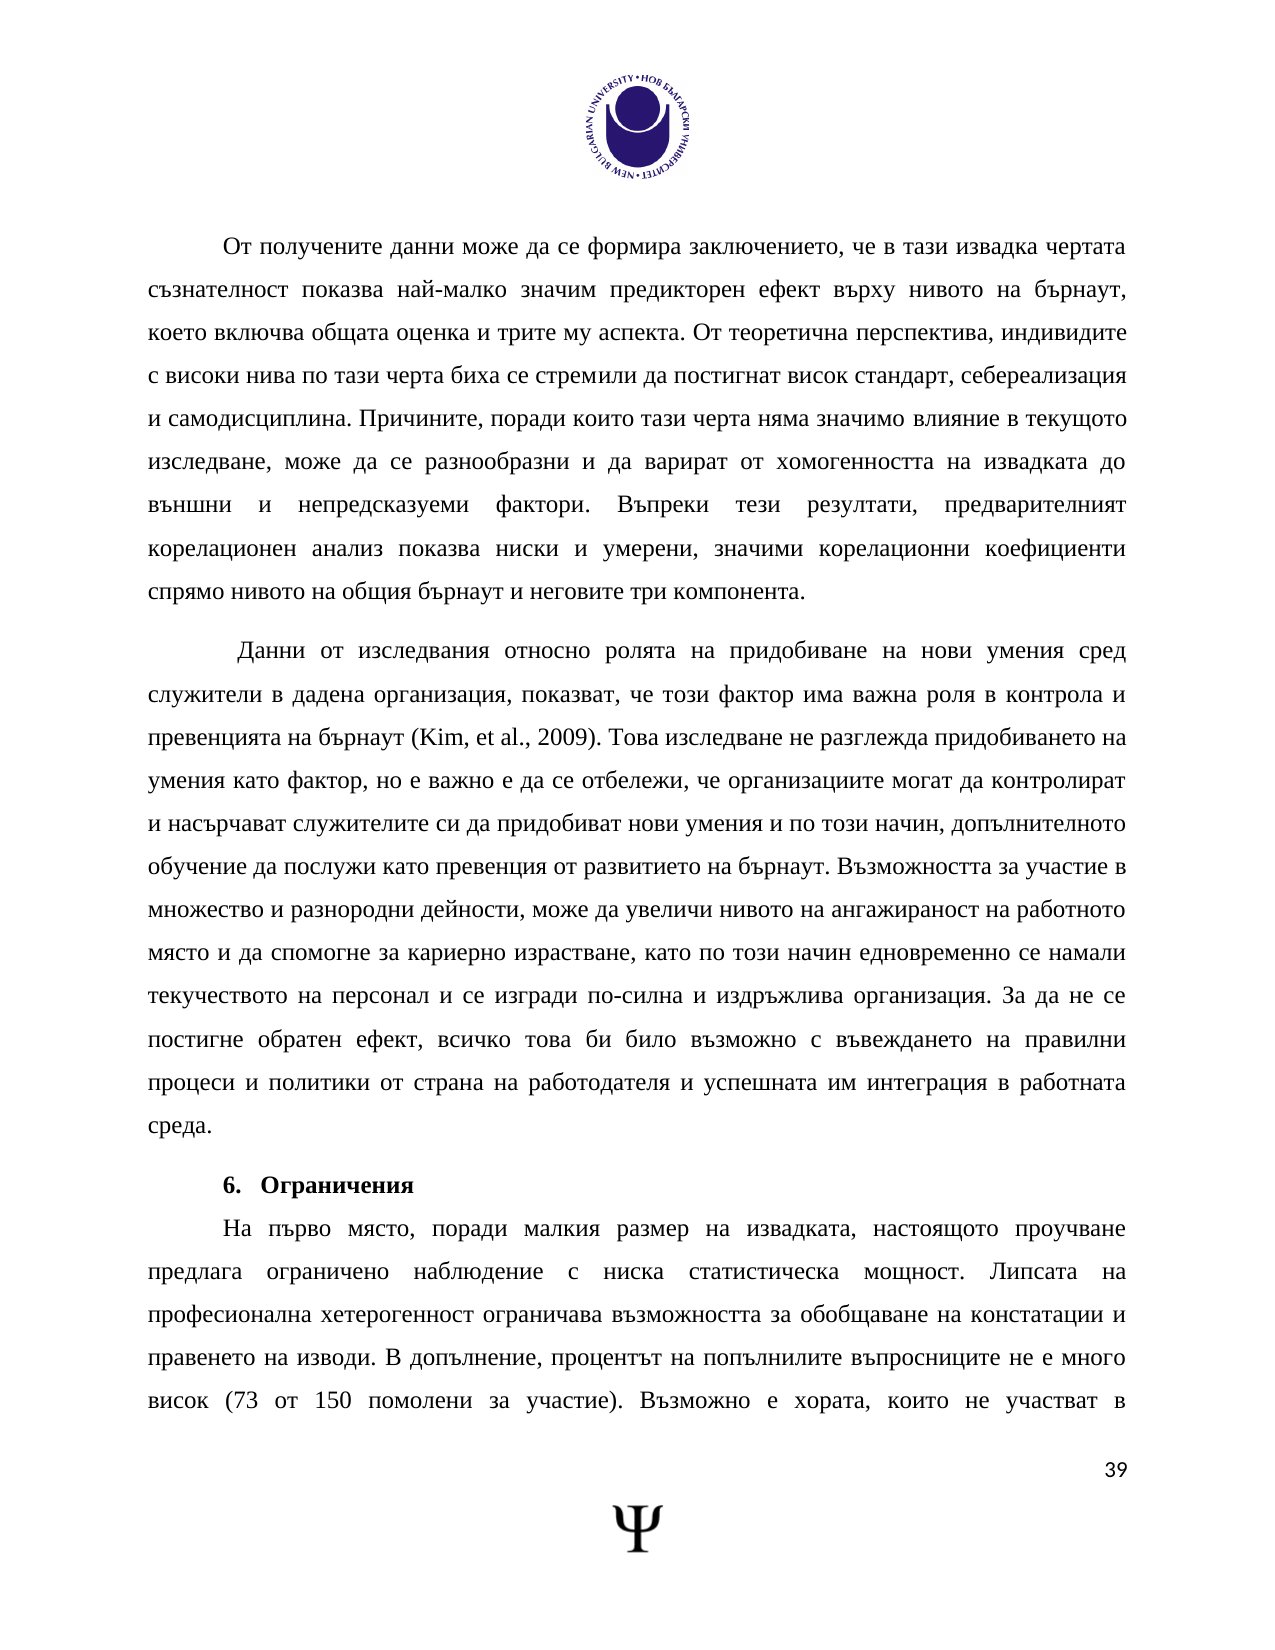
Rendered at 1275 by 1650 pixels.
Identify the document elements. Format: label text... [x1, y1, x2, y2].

list Ограничения [223, 1170, 1127, 1198]
text Данни от изследвания относно ролята на придобиване на нови умения сред служители в дадена организация, показват, че този фактор има важна роля в контрола и превенцията на бърнаут (Kim, et al., 2009). Това изследване не разглежда придобиването на умения като фактор, но е важно е да се отбележи, че организациите могат да контролират и насърчават служителите си да придобиват нови умения и по този начин, допълнителното обучение да послужи като превенция от развитието на бърнаут. Възможността за участие в множество и разнородни дейности, може да увеличи нивото на ангажираност на работното място и да спомогне за кариерно израстване, като по този начин едновременно се намали текучеството на персонал и се изгради по-силна и издръжлива организация. За да не се постигне обратен ефект, всичко това би било възможно с въвеждането на правилни процеси и политики от страна на работодателя и успешната им интеграция в работната среда. [148, 636, 1127, 1139]
text От получените данни може да се формира заключението, че в тази извадка чертата съзнателност показва най-малко значим предикторен ефект върху нивото на бърнаут, което включва общата оценка и трите му аспекта. От теоретична перспектива, индивидите с високи нива по тази черта биха се стремили да постигнат висок стандарт, себереализация и самодисциплина. Причините, поради които тази черта няма значимо влияние в текущото изследване, може да се разнообразни и да варират от хомогенността на извадката до външни и непредсказуеми фактори. Въпреки тези резултати, предварителният корелационен анализ показва ниски и умерени, значими корелационни коефициенти спрямо нивото на общия бърнаут и неговите три компонента. [148, 231, 1127, 604]
picture [591, 1483, 684, 1575]
picture [586, 75, 689, 179]
